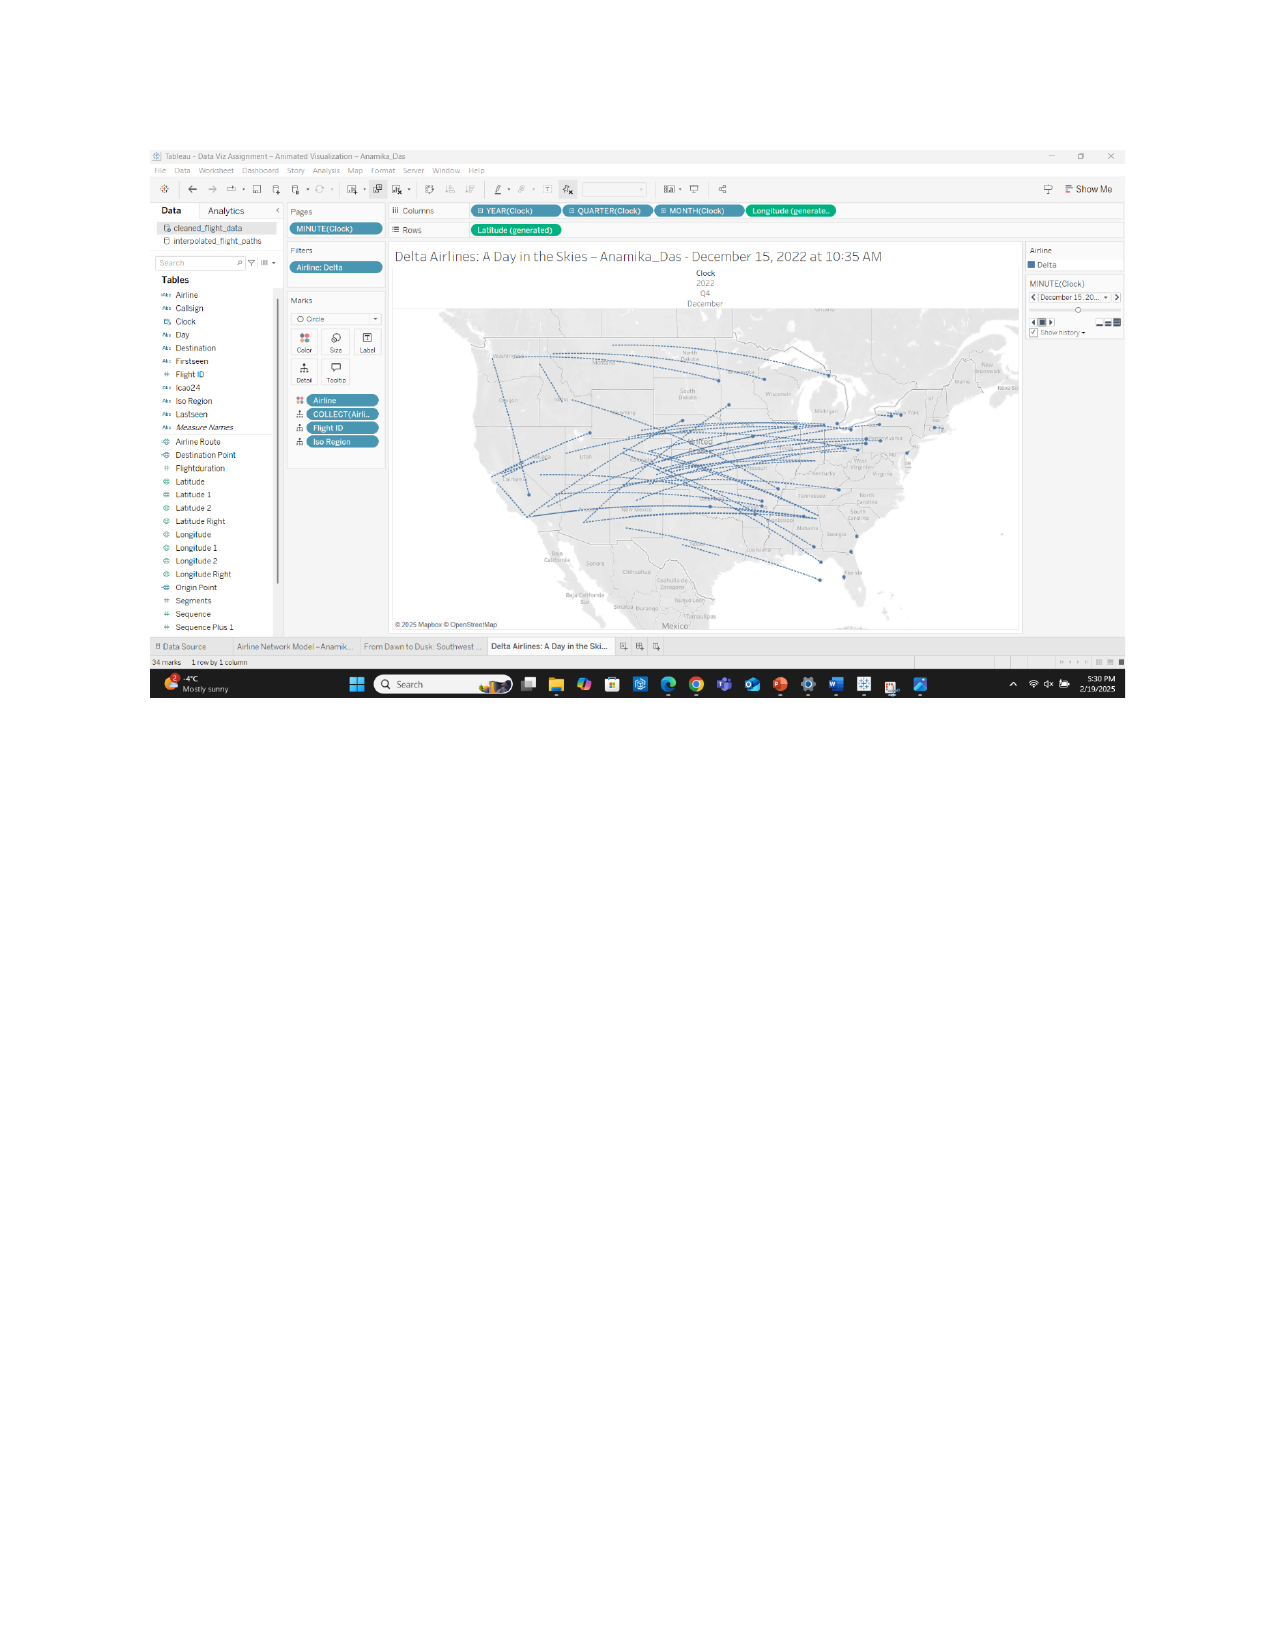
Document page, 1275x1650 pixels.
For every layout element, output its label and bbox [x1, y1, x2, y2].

picture [150, 150, 1125, 698]
